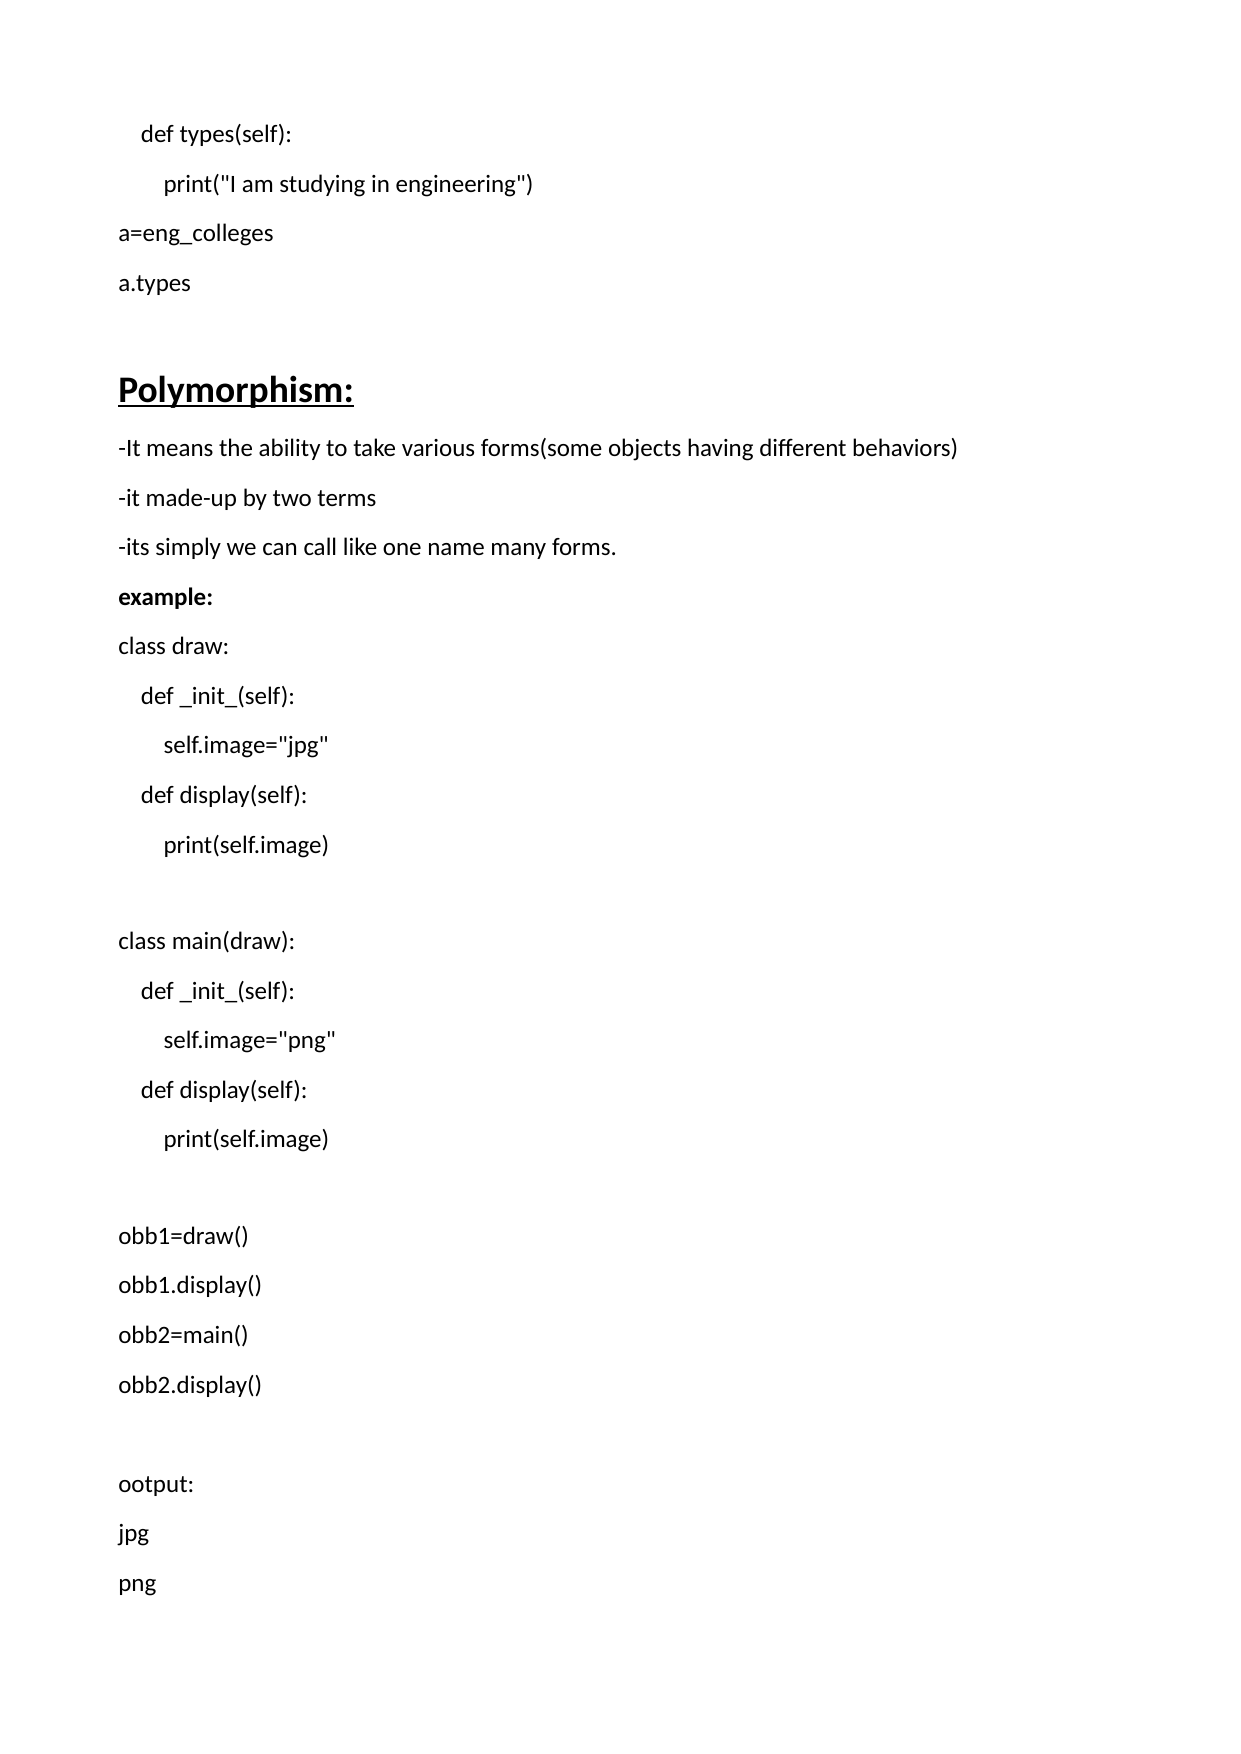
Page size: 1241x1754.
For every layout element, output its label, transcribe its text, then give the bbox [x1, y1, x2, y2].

text def display(self): [118, 779, 1122, 810]
text example: [118, 581, 1122, 611]
text def _init_(self): [118, 975, 1122, 1005]
text print("I am studying in engineering") [118, 168, 1122, 198]
text jpg [118, 1518, 1122, 1548]
text def types(self): [118, 118, 1122, 149]
text self.image="png" [118, 1024, 1122, 1055]
text self.image="jpg" [118, 730, 1122, 760]
text class main(draw): [118, 925, 1122, 956]
text png [118, 1567, 1122, 1598]
text a.types [118, 267, 1122, 297]
text a=eng_colleges [118, 217, 1122, 248]
text def display(self): [118, 1074, 1122, 1104]
text -It means the ability to take various forms(some objects having different behaviors) [118, 432, 1122, 463]
text -it made-up by two terms [118, 482, 1122, 512]
text print(self.image) [118, 1124, 1122, 1154]
text obb1.display() [118, 1270, 1122, 1300]
text ootput: [118, 1468, 1122, 1498]
text def _init_(self): [118, 680, 1122, 711]
text obb2=main() [118, 1319, 1122, 1350]
text -its simply we can call like one name many forms. [118, 531, 1122, 562]
text obb2.display() [118, 1369, 1122, 1399]
text obb1=draw() [118, 1220, 1122, 1251]
text print(self.image) [118, 829, 1122, 859]
text Polymorphism: [118, 366, 1122, 412]
text class draw: [118, 631, 1122, 661]
